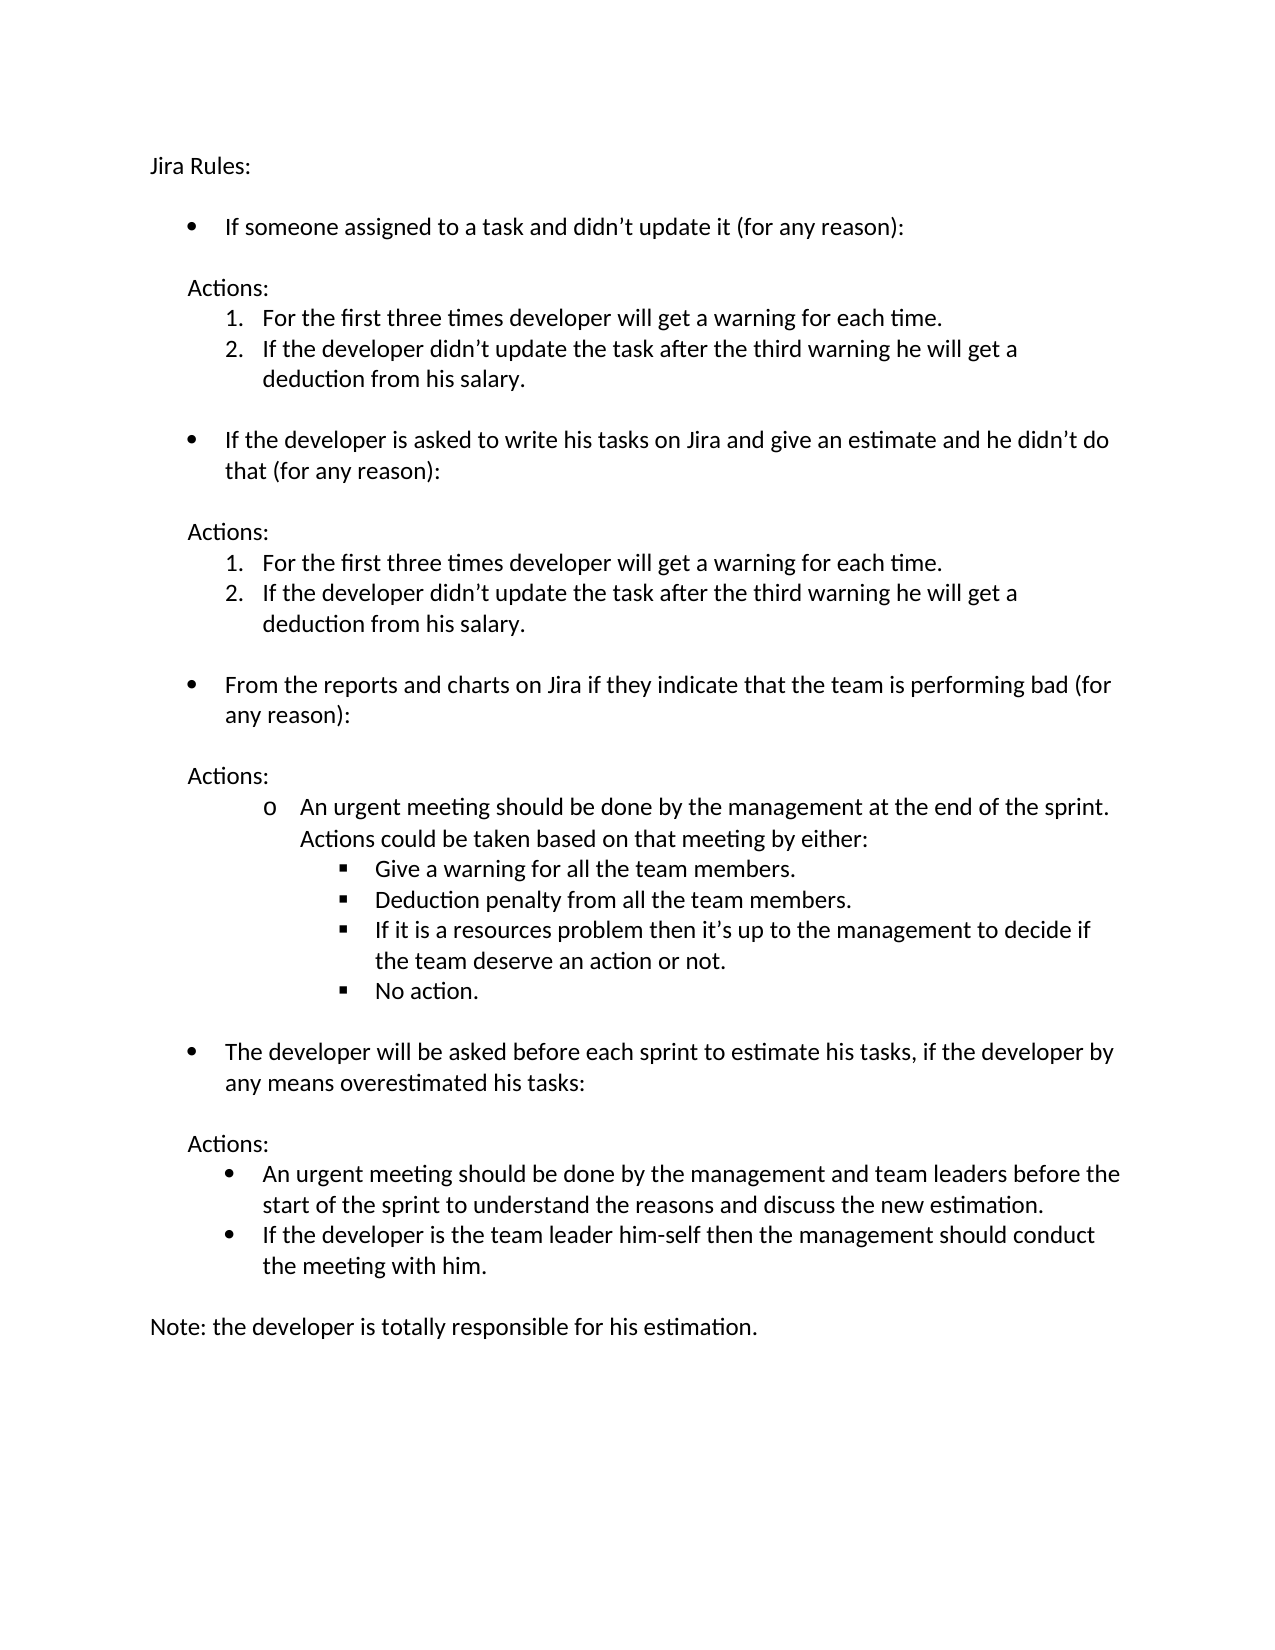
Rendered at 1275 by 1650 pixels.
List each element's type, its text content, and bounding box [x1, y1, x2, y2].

list If the developer didn’t update the task after the third warning he will get a deduction from his salary. [225, 577, 1125, 638]
list For the first three times developer will get a warning for each time. [225, 547, 1125, 577]
list If the developer didn’t update the task after the third warning he will get a deduction from his salary. [225, 333, 1125, 394]
list Deduction penalty from all the team members. [337, 884, 1125, 914]
list From the reports and charts on Jira if they indicate that the team is performing bad (for any reason): [187, 669, 1125, 730]
list An urgent meeting should be done by the management at the end of the sprint. Actions could be taken based on that meeting by either: [262, 791, 1125, 853]
text Actions: [187, 516, 1125, 547]
text Actions: [187, 1128, 1125, 1158]
list An urgent meeting should be done by the management and team leaders before the start of the sprint to understand the reasons and discuss the new estimation. [225, 1158, 1125, 1219]
text Actions: [187, 272, 1125, 303]
list Give a warning for all the team members. [337, 853, 1125, 884]
text Actions: [187, 760, 1125, 791]
list If the developer is the team leader him-self then the management should conduct the meeting with him. [225, 1219, 1125, 1281]
list No action. [337, 975, 1125, 1006]
list If it is a resources problem then it’s up to the management to decide if the team deserve an action or not. [337, 914, 1125, 975]
list The developer will be asked before each sprint to estimate his tasks, if the developer by any means overestimated his tasks: [187, 1036, 1125, 1097]
list For the first three times developer will get a warning for each time. [225, 303, 1125, 333]
text Jira Rules: [150, 150, 1125, 181]
list If the developer is asked to write his tasks on Jira and give an estimate and he didn’t do that (for any reason): [187, 425, 1125, 486]
text Note: the developer is totally responsible for his estimation. [150, 1311, 1125, 1342]
list If someone assigned to a task and didn’t update it (for any reason): [187, 211, 1125, 242]
